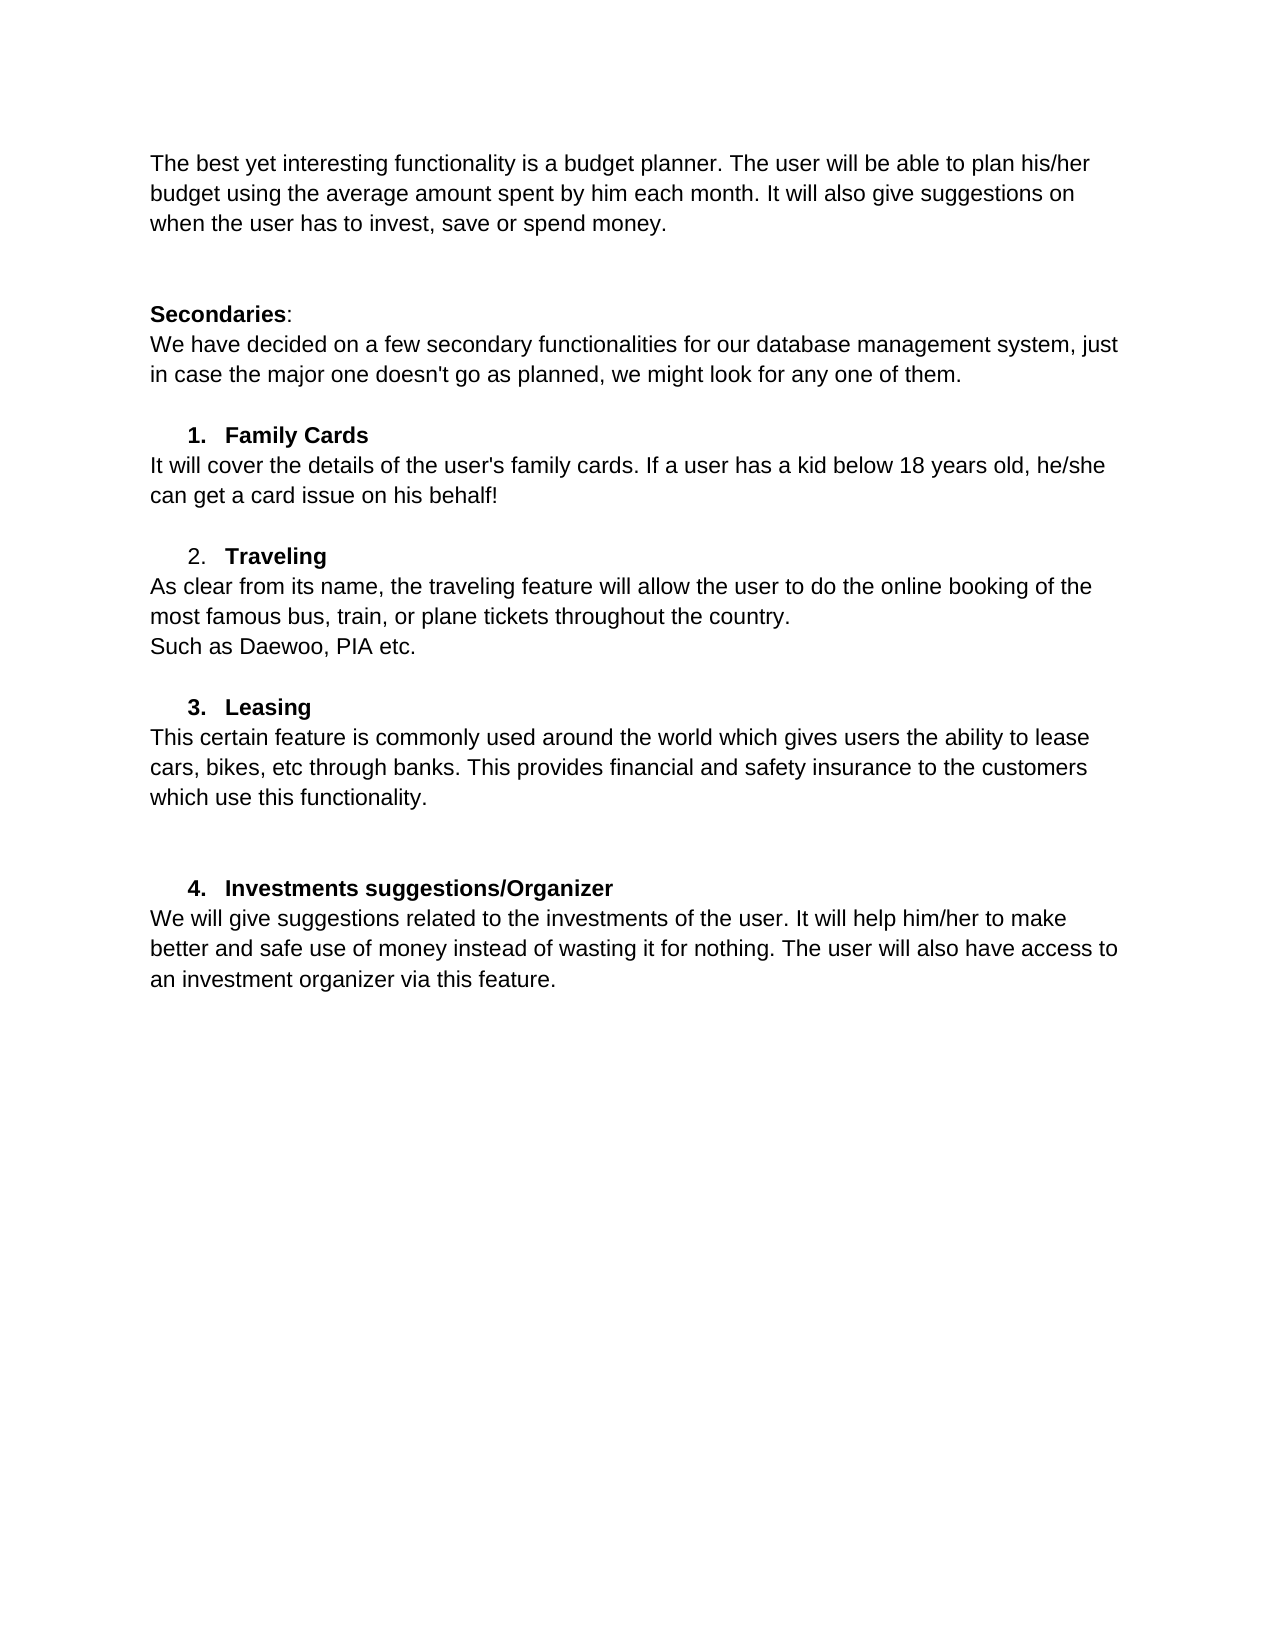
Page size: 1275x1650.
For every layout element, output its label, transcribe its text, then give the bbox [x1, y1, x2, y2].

text Such as Daewoo, PIA etc. [150, 633, 1125, 660]
text As clear from its name, the traveling feature will allow the user to do the online booking of the most famous bus, train, or plane tickets throughout the country. [150, 573, 1125, 629]
text The best yet interesting functionality is a budget planner. The user will be able to plan his/her budget using the average amount spent by him each month. It will also give suggestions on when the user has to invest, save or spend money. [150, 150, 1125, 237]
list Leasing [187, 694, 1125, 720]
list Traveling [187, 543, 1125, 569]
text We have decided on a few secondary functionalities for our database management system, just in case the major one doesn't go as planned, we might look for any one of them. [150, 331, 1125, 388]
list Investments suggestions/Organizer [187, 875, 1125, 901]
list Family Cards [187, 422, 1125, 448]
text This certain feature is commonly used around the world which gives users the ability to lease cars, bikes, etc through banks. This provides financial and safety insurance to the customers which use this functionality. [150, 724, 1125, 811]
text Secondaries: [150, 301, 1125, 327]
text It will cover the details of the user's family cards. If a user has a kid below 18 years old, he/she can get a card issue on his behalf! [150, 452, 1125, 509]
text We will give suggestions related to the investments of the user. It will help him/her to make better and safe use of money instead of wasting it for nothing. The user will also have access to an investment organizer via this feature. [150, 905, 1125, 992]
